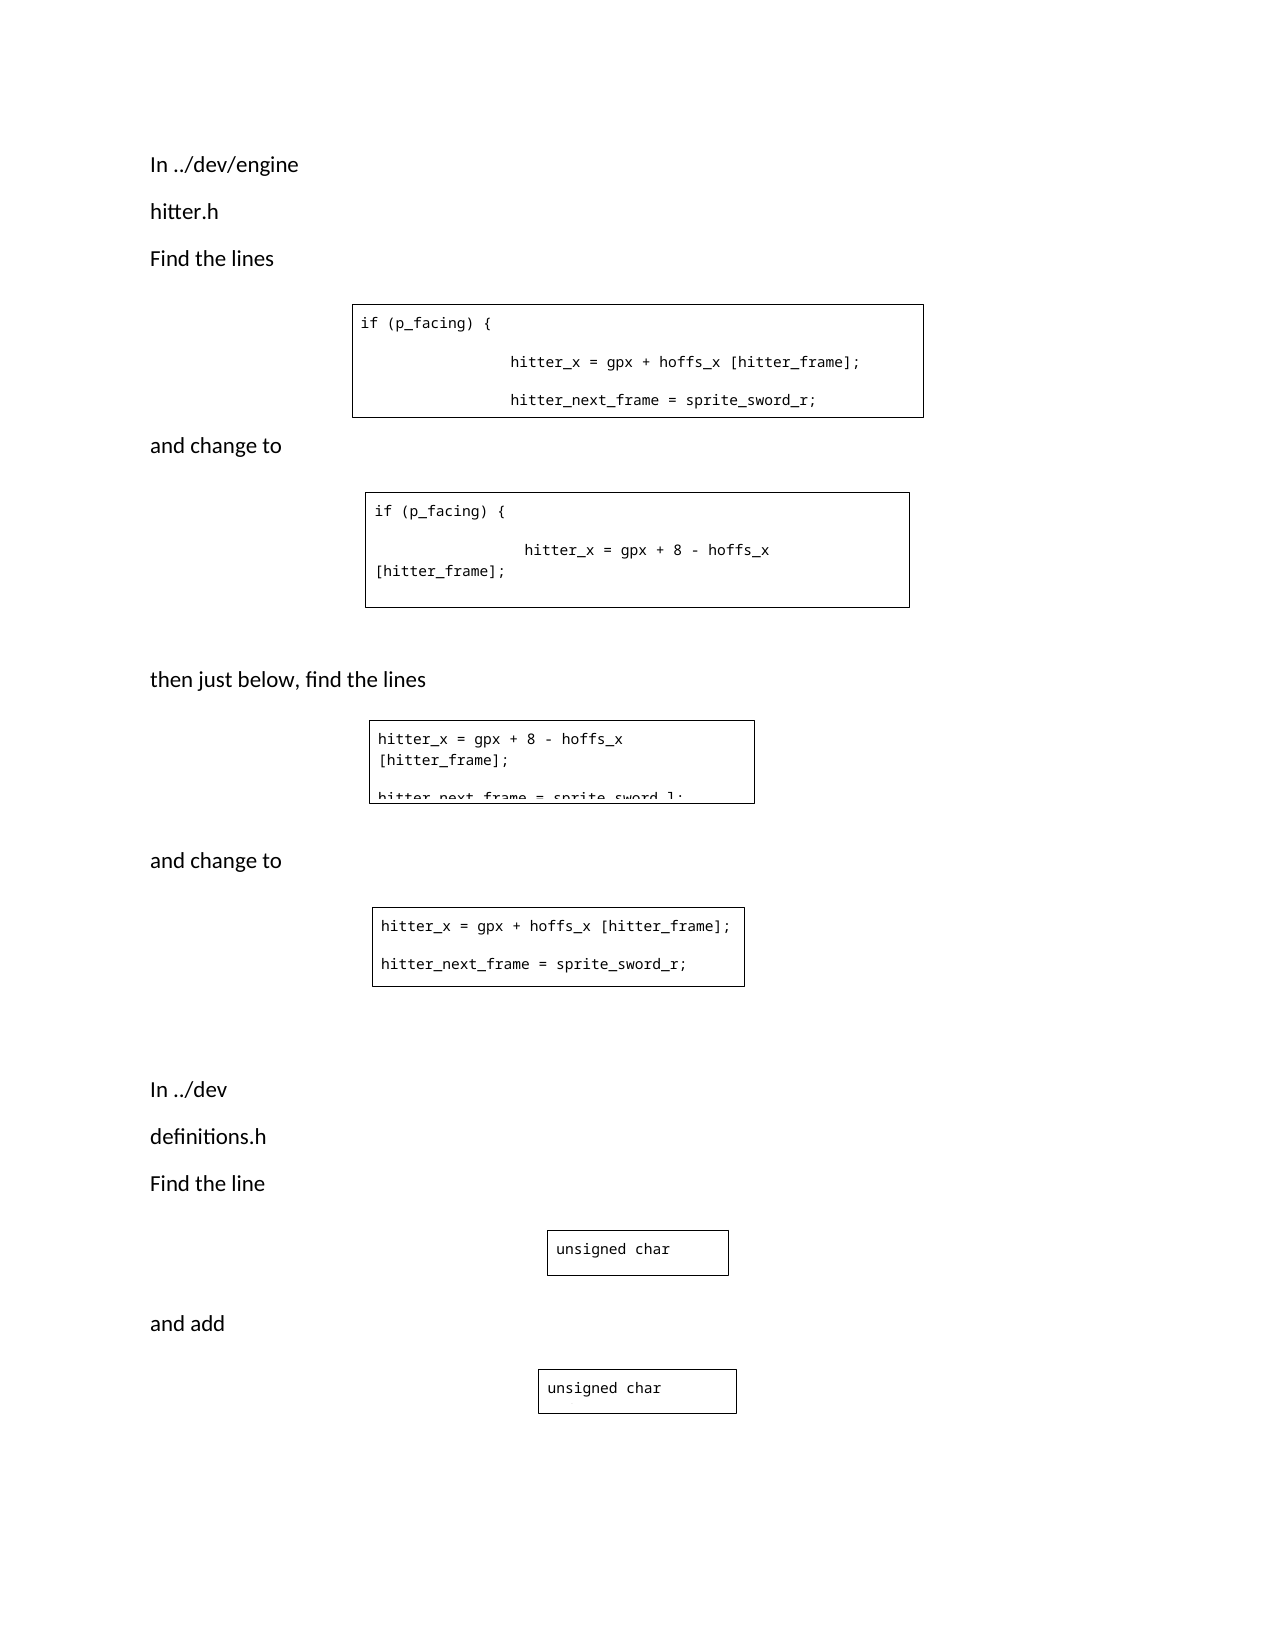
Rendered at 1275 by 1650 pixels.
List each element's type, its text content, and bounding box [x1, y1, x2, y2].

text Find the lines [150, 244, 1125, 272]
text then just below, find the lines [150, 665, 1125, 693]
text hitter.h [150, 197, 1125, 225]
text and change to [150, 431, 1125, 459]
text In ../dev/engine [150, 150, 1125, 178]
text In ../dev [150, 1075, 1125, 1103]
text Find the line [150, 1169, 1125, 1197]
text and change to [150, 847, 1125, 874]
text definitions.h [150, 1122, 1125, 1150]
text and add [150, 1309, 1125, 1338]
